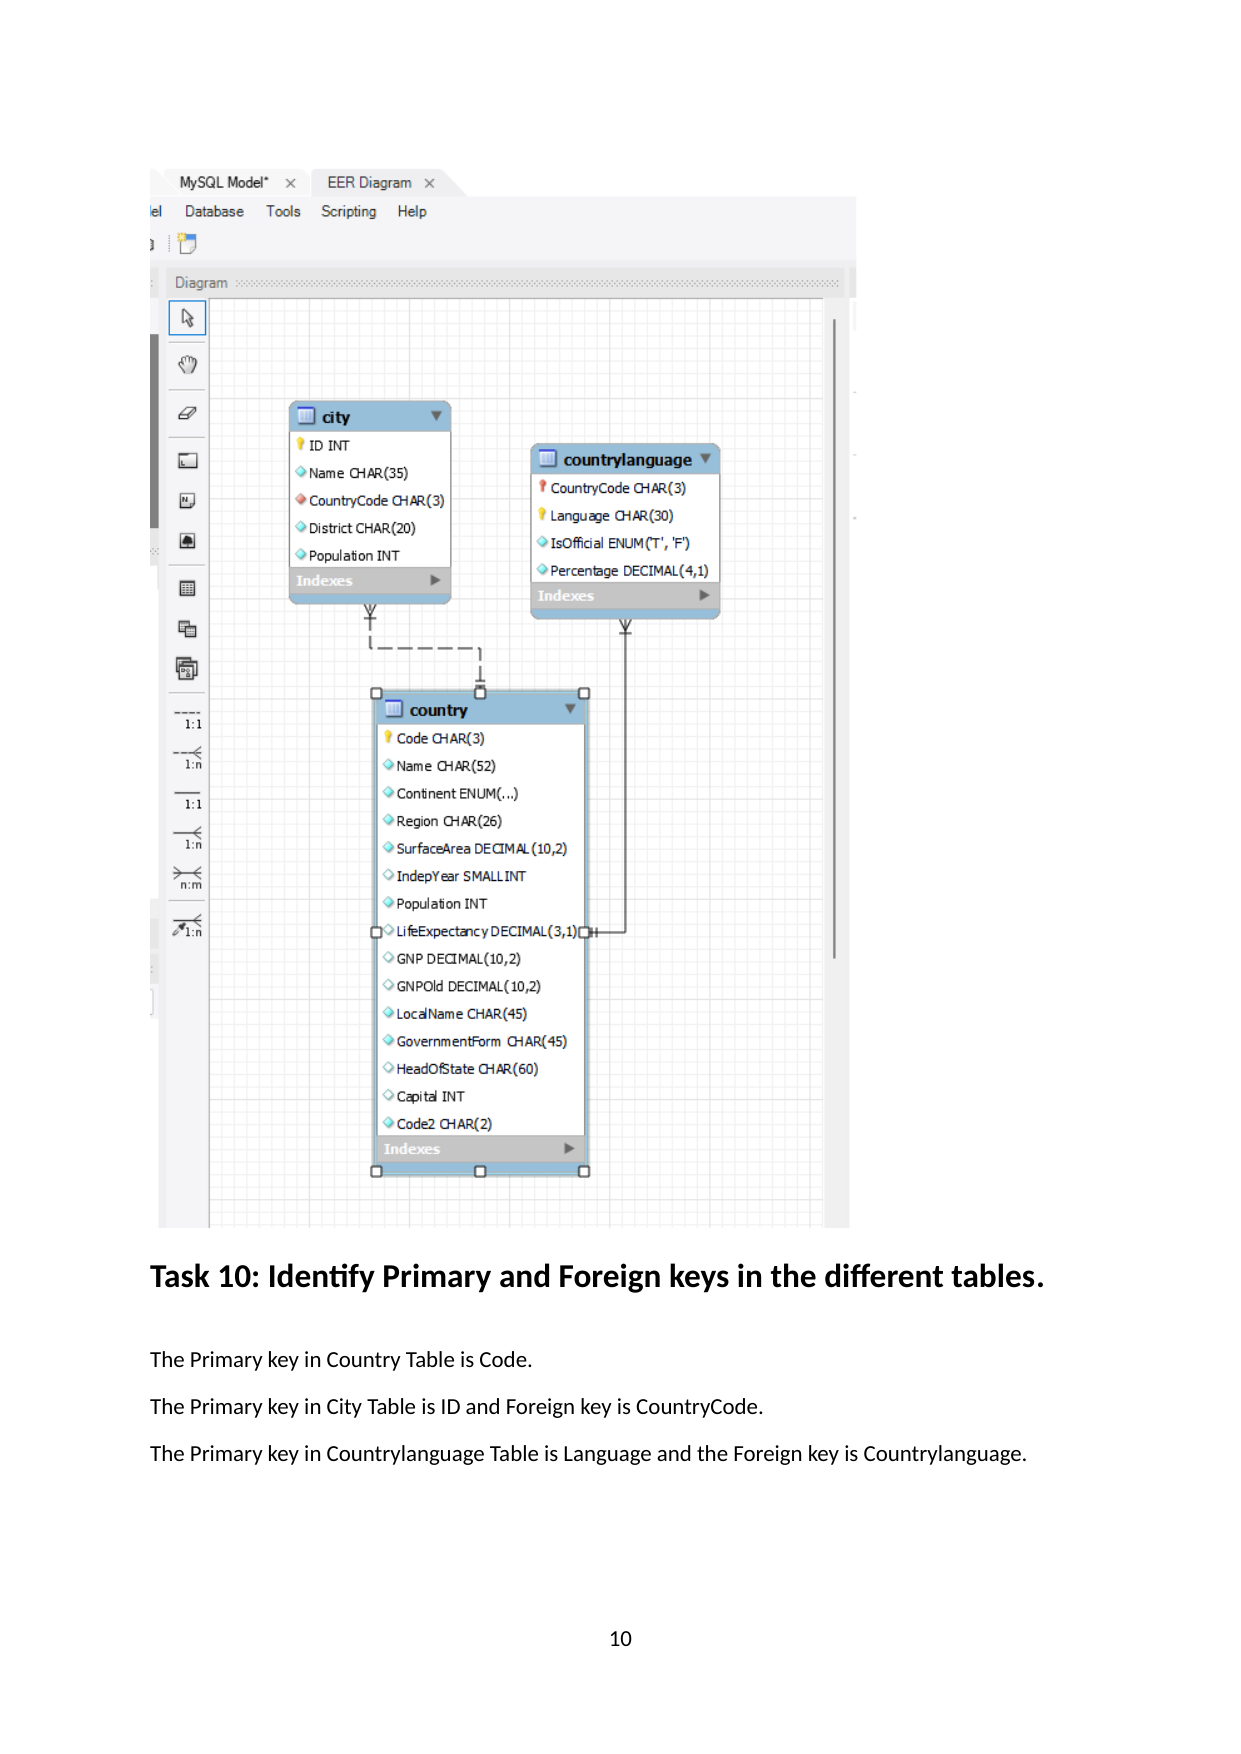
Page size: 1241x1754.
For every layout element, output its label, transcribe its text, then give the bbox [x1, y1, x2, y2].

subtitle Task 10: Identify Primary and Foreign keys in the different tables. [150, 1255, 1090, 1296]
picture [150, 150, 857, 1228]
text The Primary key in Countrylanguage Table is Language and the Foreign key is Countrylanguage. [150, 1439, 1090, 1467]
text The Primary key in City Table is ID and Foreign key is CountryCode. [150, 1392, 1090, 1421]
text The Primary key in Country Table is Code. [150, 1346, 1090, 1374]
